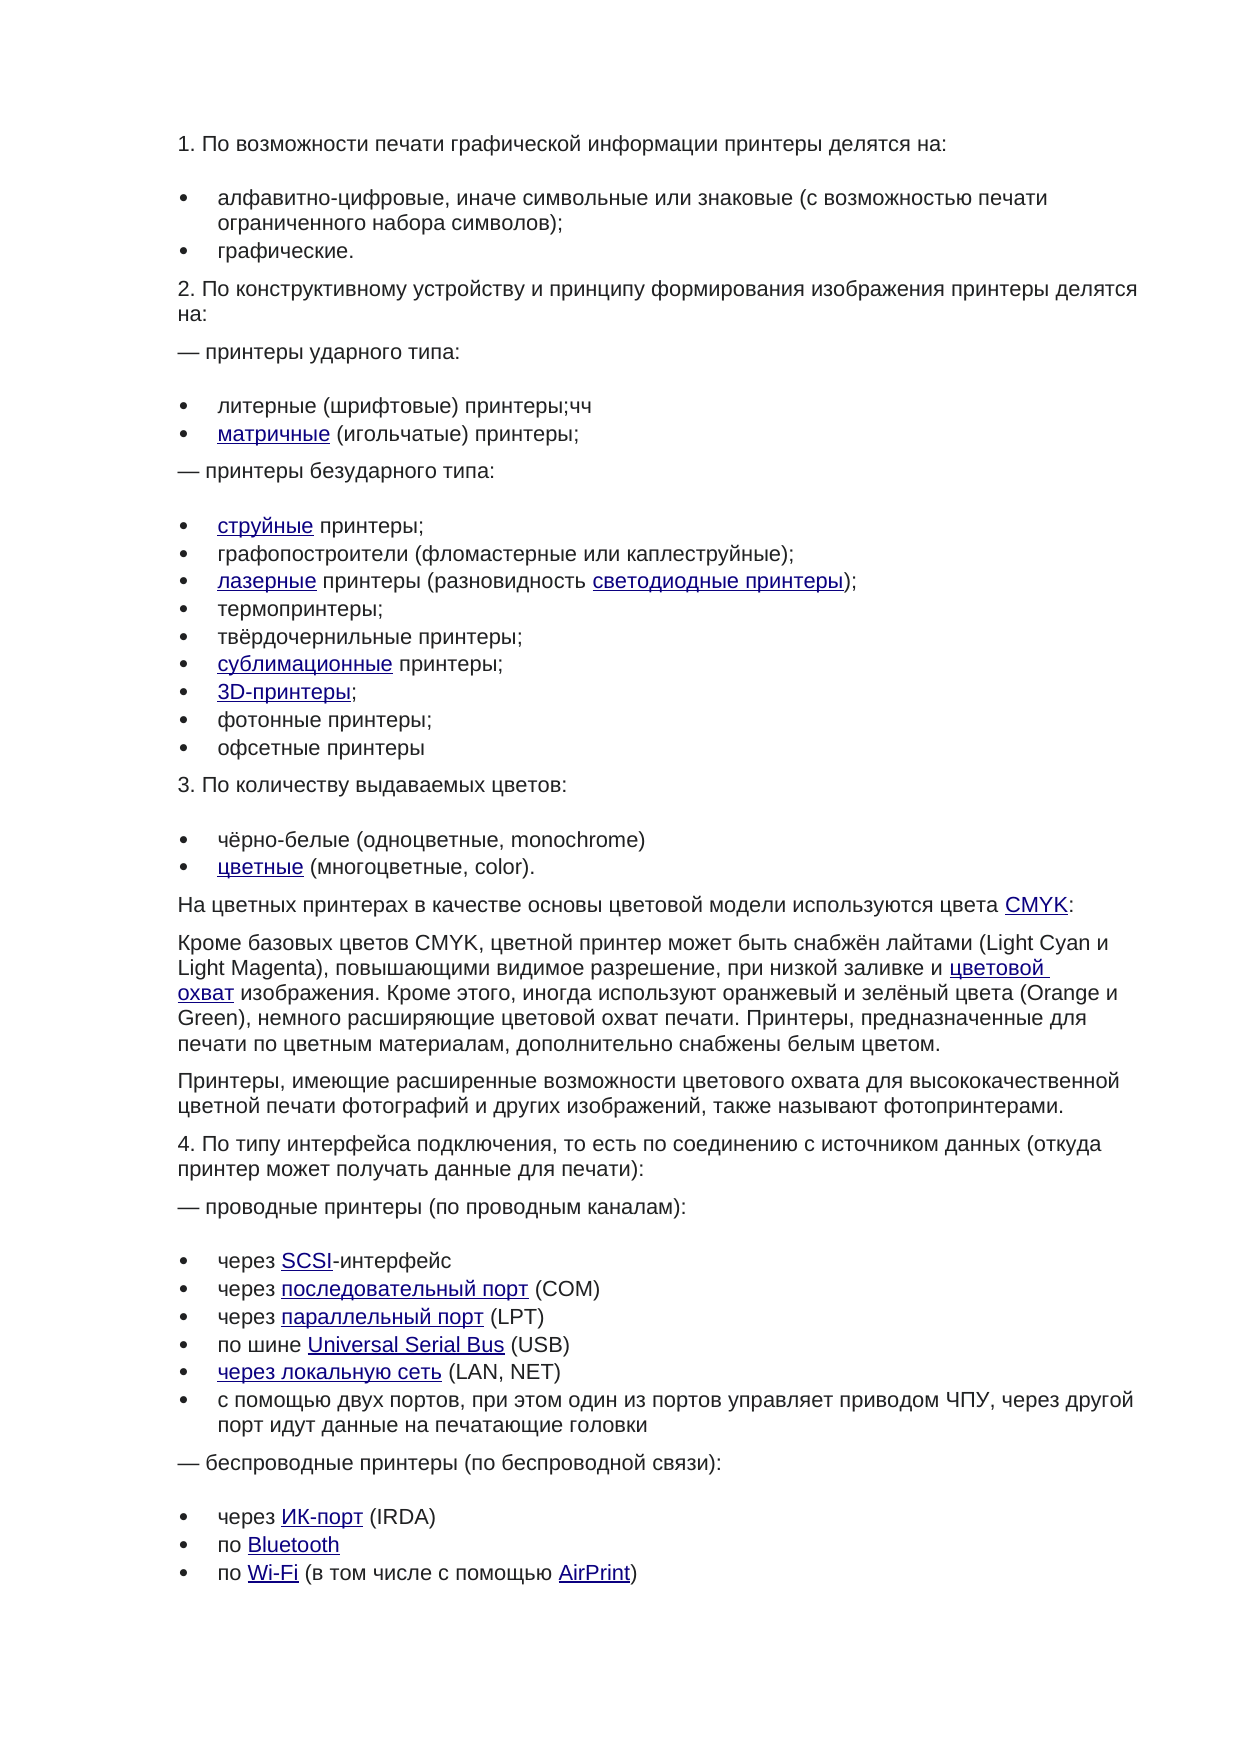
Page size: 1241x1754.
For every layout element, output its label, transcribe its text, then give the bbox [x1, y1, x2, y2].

text 2. По конструктивному устройству и принципу формирования изображения принтеры делятся на: [177, 276, 1152, 326]
text — проводные принтеры (по проводным каналам): [177, 1194, 1152, 1219]
list 3D-принтеры; [180, 679, 1152, 704]
list через SCSI-интерфейс [180, 1248, 1152, 1273]
text — принтеры ударного типа: [177, 338, 1152, 364]
list твёрдочернильные принтеры; [180, 623, 1152, 649]
list через последовательный порт (COM) [180, 1276, 1152, 1301]
list сублимационные принтеры; [180, 651, 1152, 676]
list термопринтеры; [180, 596, 1152, 621]
list через ИК-порт (IRDA) [180, 1504, 1152, 1529]
list через параллельный порт (LPT) [180, 1304, 1152, 1329]
list с помощью двух портов, при этом один из портов управляет приводом ЧПУ, через другой порт идут данные на печатающие головки [180, 1387, 1152, 1437]
list алфавитно-цифровые, иначе символьные или знаковые (с возможностью печати ограниченного набора символов); [180, 185, 1152, 235]
text Кроме базовых цветов CMYK, цветной принтер может быть снабжён лайтами (Light Cyan и Light Magenta), повышающими видимое разрешение, при низкой заливке и цветовой охват изображения. Кроме этого, иногда используют оранжевый и зелёный цвета (Orange и Green), немного расширяющие цветовой охват печати. Принтеры, предназначенные для печати по цветным материалам, дополнительно снабжены белым цветом. [177, 929, 1152, 1056]
text Принтеры, имеющие расширенные возможности цветового охвата для высококачественной цветной печати фотографий и других изображений, также называют фотопринтерами. [177, 1068, 1152, 1118]
list по Bluetooth [180, 1532, 1152, 1557]
list лазерные принтеры (разновидность светодиодные принтеры); [180, 568, 1152, 593]
list графические. [180, 238, 1152, 263]
list графопостроители (фломастерные или каплеструйные); [180, 540, 1152, 566]
text 4. По типу интерфейса подключения, то есть по соединению с источником данных (откуда принтер может получать данные для печати): [177, 1131, 1152, 1181]
text 1. По возможности печати графической информации принтеры делятся на: [177, 131, 1152, 156]
text — принтеры безударного типа: [177, 458, 1152, 483]
text — беспроводные принтеры (по беспроводной связи): [177, 1450, 1152, 1475]
list чёрно-белые (одноцветные, monochrome) [180, 826, 1152, 852]
text 3. По количеству выдаваемых цветов: [177, 772, 1152, 797]
list цветные (многоцветные, color). [180, 854, 1152, 879]
text На цветных принтерах в качестве основы цветовой модели используются цвета CMYK: [177, 892, 1152, 917]
list через локальную сеть (LAN, NET) [180, 1359, 1152, 1384]
list литерные (шрифтовые) принтеры;чч [180, 393, 1152, 418]
list по Wi-Fi (в том числе с помощью AirPrint) [180, 1559, 1152, 1585]
list струйные принтеры; [180, 513, 1152, 538]
list офсетные принтеры [180, 734, 1152, 759]
list фотонные принтеры; [180, 707, 1152, 732]
list по шине Universal Serial Bus (USB) [180, 1331, 1152, 1357]
list матричные (игольчатые) принтеры; [180, 421, 1152, 446]
